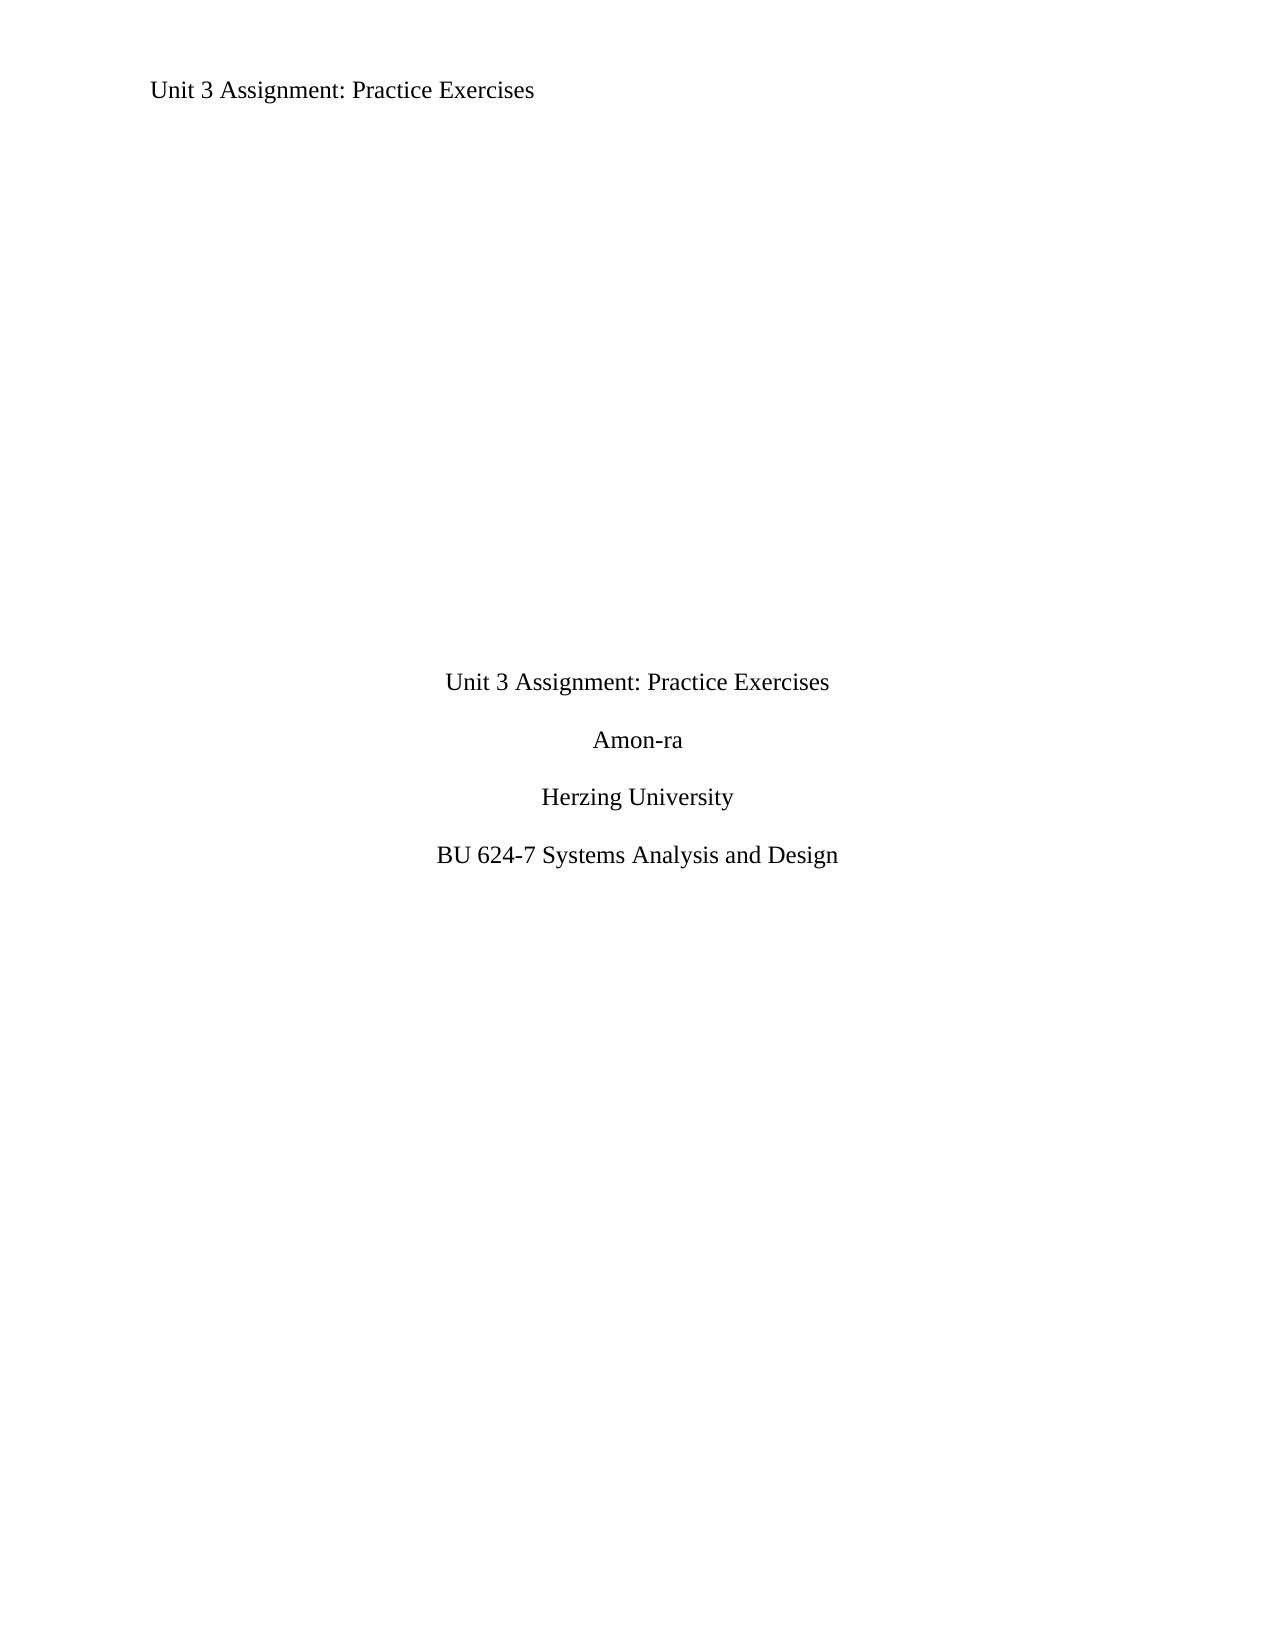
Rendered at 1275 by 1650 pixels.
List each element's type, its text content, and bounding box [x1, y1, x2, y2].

text BU 624-7 Systems Analysis and Design [150, 840, 1125, 869]
subtitle Herzing University [150, 782, 1125, 811]
subtitle Amon-ra [150, 725, 1125, 754]
subtitle Unit 3 Assignment: Practice Exercises [150, 667, 1125, 696]
